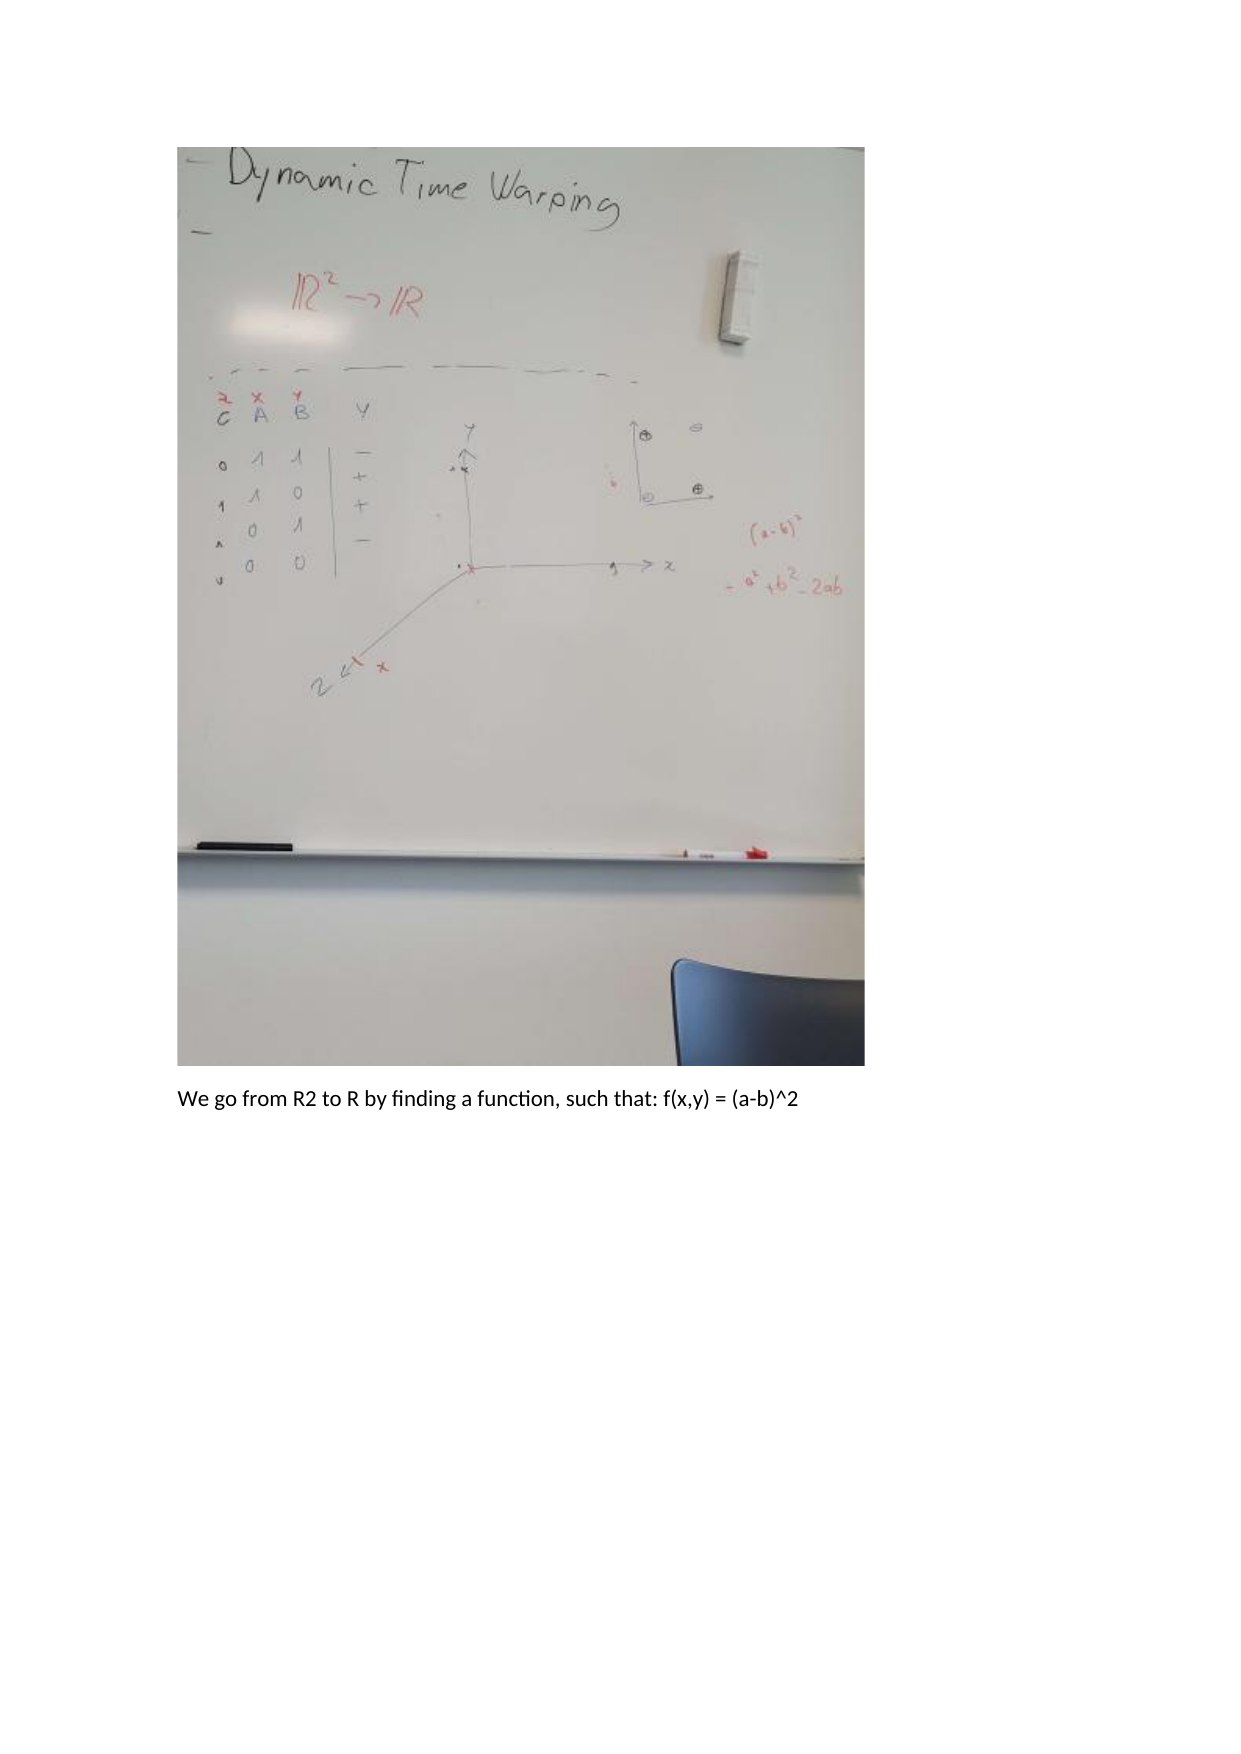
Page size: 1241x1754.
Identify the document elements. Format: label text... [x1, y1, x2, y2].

text We go from R2 to R by finding a function, such that: f(x,y) = (a-b)^2 [177, 1084, 1063, 1112]
picture [177, 147, 865, 1066]
